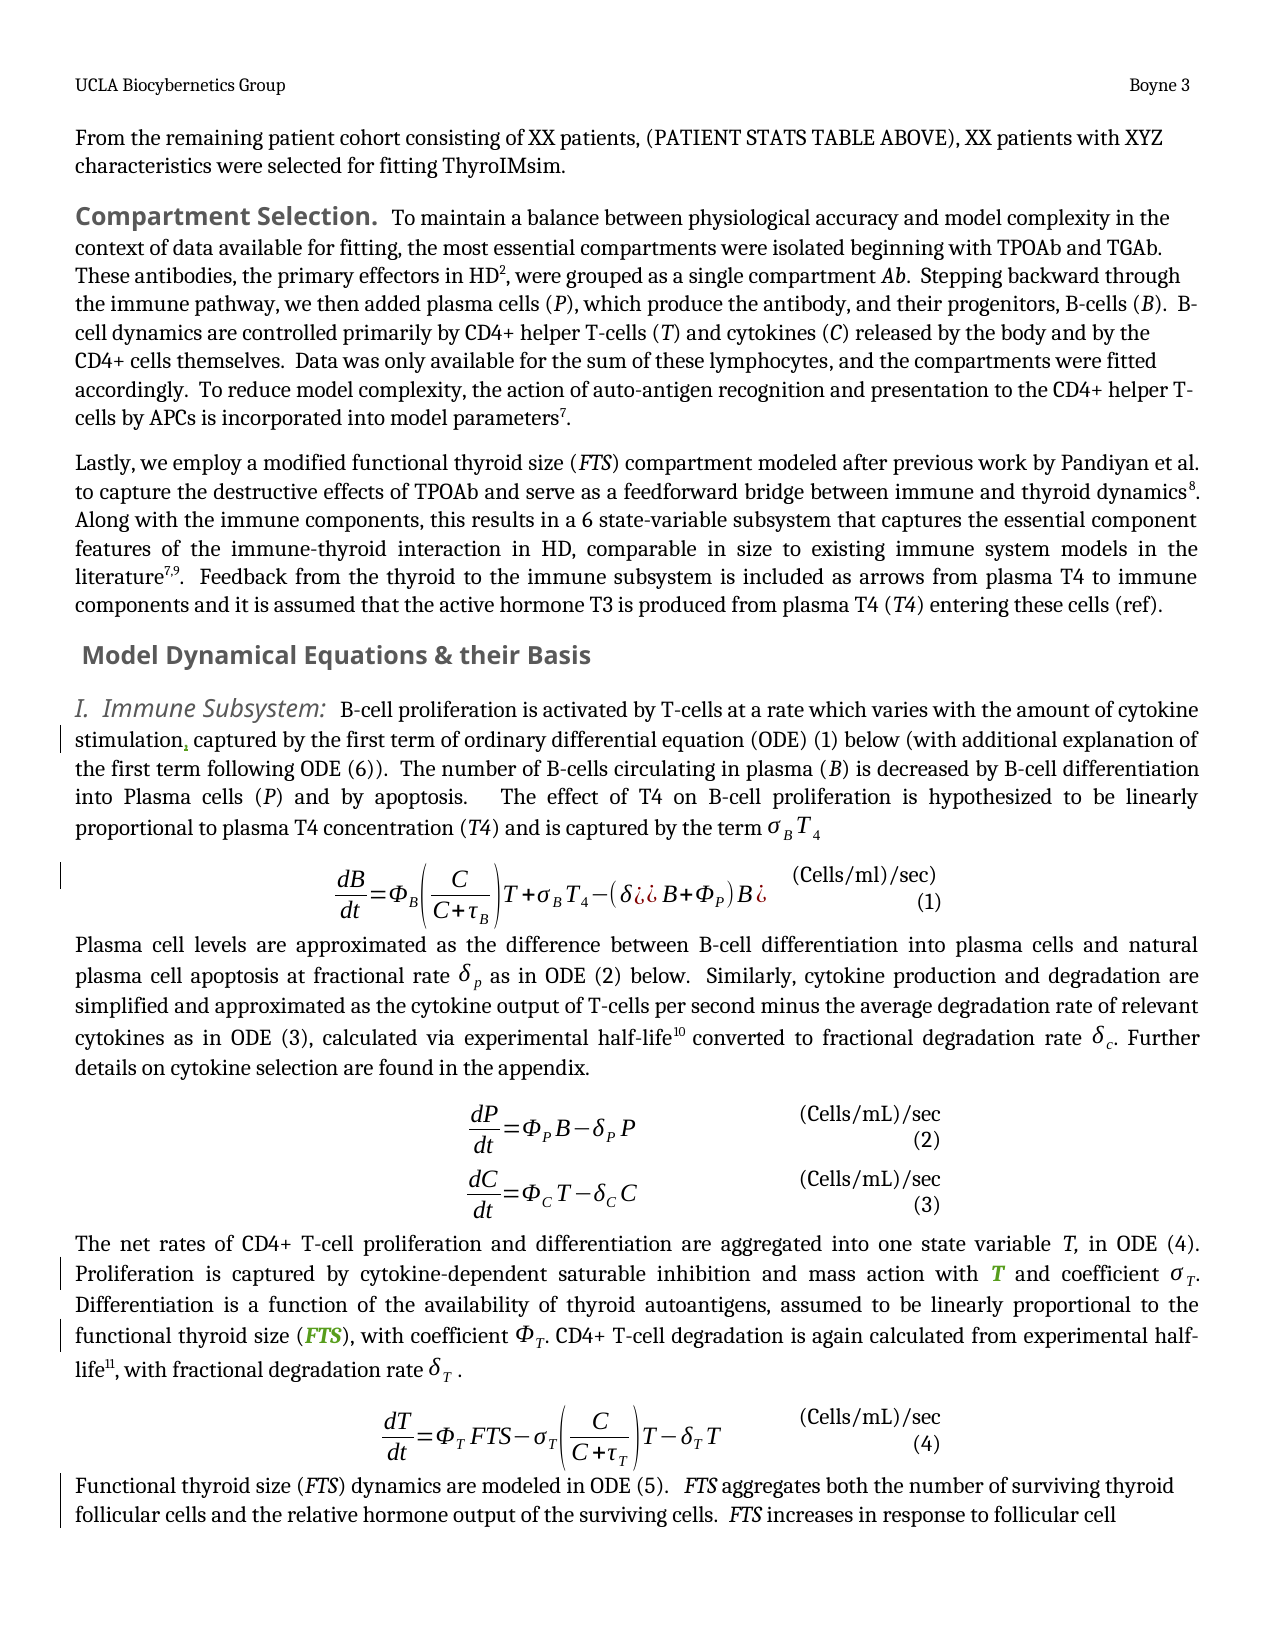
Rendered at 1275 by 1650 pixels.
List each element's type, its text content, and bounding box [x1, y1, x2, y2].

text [75, 1473, 1200, 1528]
text Plasma cell levels are approximated as the difference between B-cell differentiation into plasma cells and natural plasma cell apoptosis at fractional rate as in ODE (2) below. Similarly, cytokine production and degradation are simplified and approximated as the cytokine output of T-cells per second minus the average degradation rate of relevant cytokines as in ODE (3), calculated via experimental half-life10 converted to fractional degradation rate . Further details on cytokine selection are found in the appendix. [75, 931, 1200, 1082]
table_cell [323, 1165, 780, 1230]
text From the remaining patient cohort consisting of XX patients, (PATIENT STATS TABLE ABOVE), XX patients with XYZ characteristics were selected for fitting ThyroIMsim. [75, 124, 1200, 179]
text The net rates of CD4+ T-cell proliferation and differentiation are aggregated into one state variable T, in ODE (4). Proliferation is captured by cytokine-dependent saturable inhibition and mass action with T and coefficient . Differentiation is a function of the availability of thyroid autoantigens, assumed to be linearly proportional to the functional thyroid size (FTS), with coefficient . CD4+ T-cell degradation is again calculated from experimental half-life11, with fractional degradation rate . [75, 1230, 1200, 1385]
text I. Immune Subsystem: B-cell proliferation is activated by T-cells at a rate which varies with the amount of cytokine stimulation captured by the first term of ordinary differential equation (ODE) (1) below (with additional explanation of the first term following ODE (6)). The number of B-cells circulating in plasma (B) is decreased by B-cell differentiation into Plasma cells (P) and by apoptosis. The effect of T4 on B-cell proliferation is hypothesized to be linearly proportional to plasma T4 concentration (T4) and is captured by the term [75, 691, 1200, 843]
table_header [322, 862, 779, 931]
table_header (Cells/ml)/sec) (1) [779, 862, 953, 931]
table_header [323, 1404, 780, 1473]
text Compartment Selection. To maintain a balance between physiological accuracy and model complexity in the context of data available for fitting, the most essential compartments were isolated beginning with TPOAb and TGAb. These antibodies, the primary effectors in HD2, were grouped as a single compartment Ab. Stepping backward through the immune pathway, we then added plasma cells (P), which produce the antibody, and their progenitors, B-cells (B). B-cell dynamics are controlled primarily by CD4+ helper T-cells (T) and cytokines (C) released by the body and by the CD4+ cells themselves. Data was only available for the sum of these lymphocytes, and the compartments were fitted accordingly. To reduce model complexity, the action of auto-antigen recognition and presentation to the CD4+ helper T-cells by APCs is incorporated into model parameters7. [75, 198, 1200, 431]
table_header (Cells/mL)/sec (2) [780, 1100, 952, 1165]
text Model Dynamical Equations & their Basis [75, 637, 1200, 671]
table_cell (Cells/mL)/sec (3) [780, 1165, 952, 1230]
table_header (Cells/mL)/sec (4) [780, 1404, 952, 1473]
table_header [323, 1100, 780, 1165]
text Lastly, we employ a modified functional thyroid size (FTS) compartment modeled after previous work by Pandiyan et al. to capture the destructive effects of TPOAb and serve as a feedforward bridge between immune and thyroid dynamics8. Along with the immune components, this results in a 6 state-variable subsystem that captures the essential component features of the immune-thyroid interaction in HD, comparable in size to existing immune system models in the literature7,9. Feedback from the thyroid to the immune subsystem is included as arrows from plasma T4 to immune components and it is assumed that the active hormone T3 is produced from plasma T4 (T4) entering these cells (ref). [75, 450, 1200, 618]
